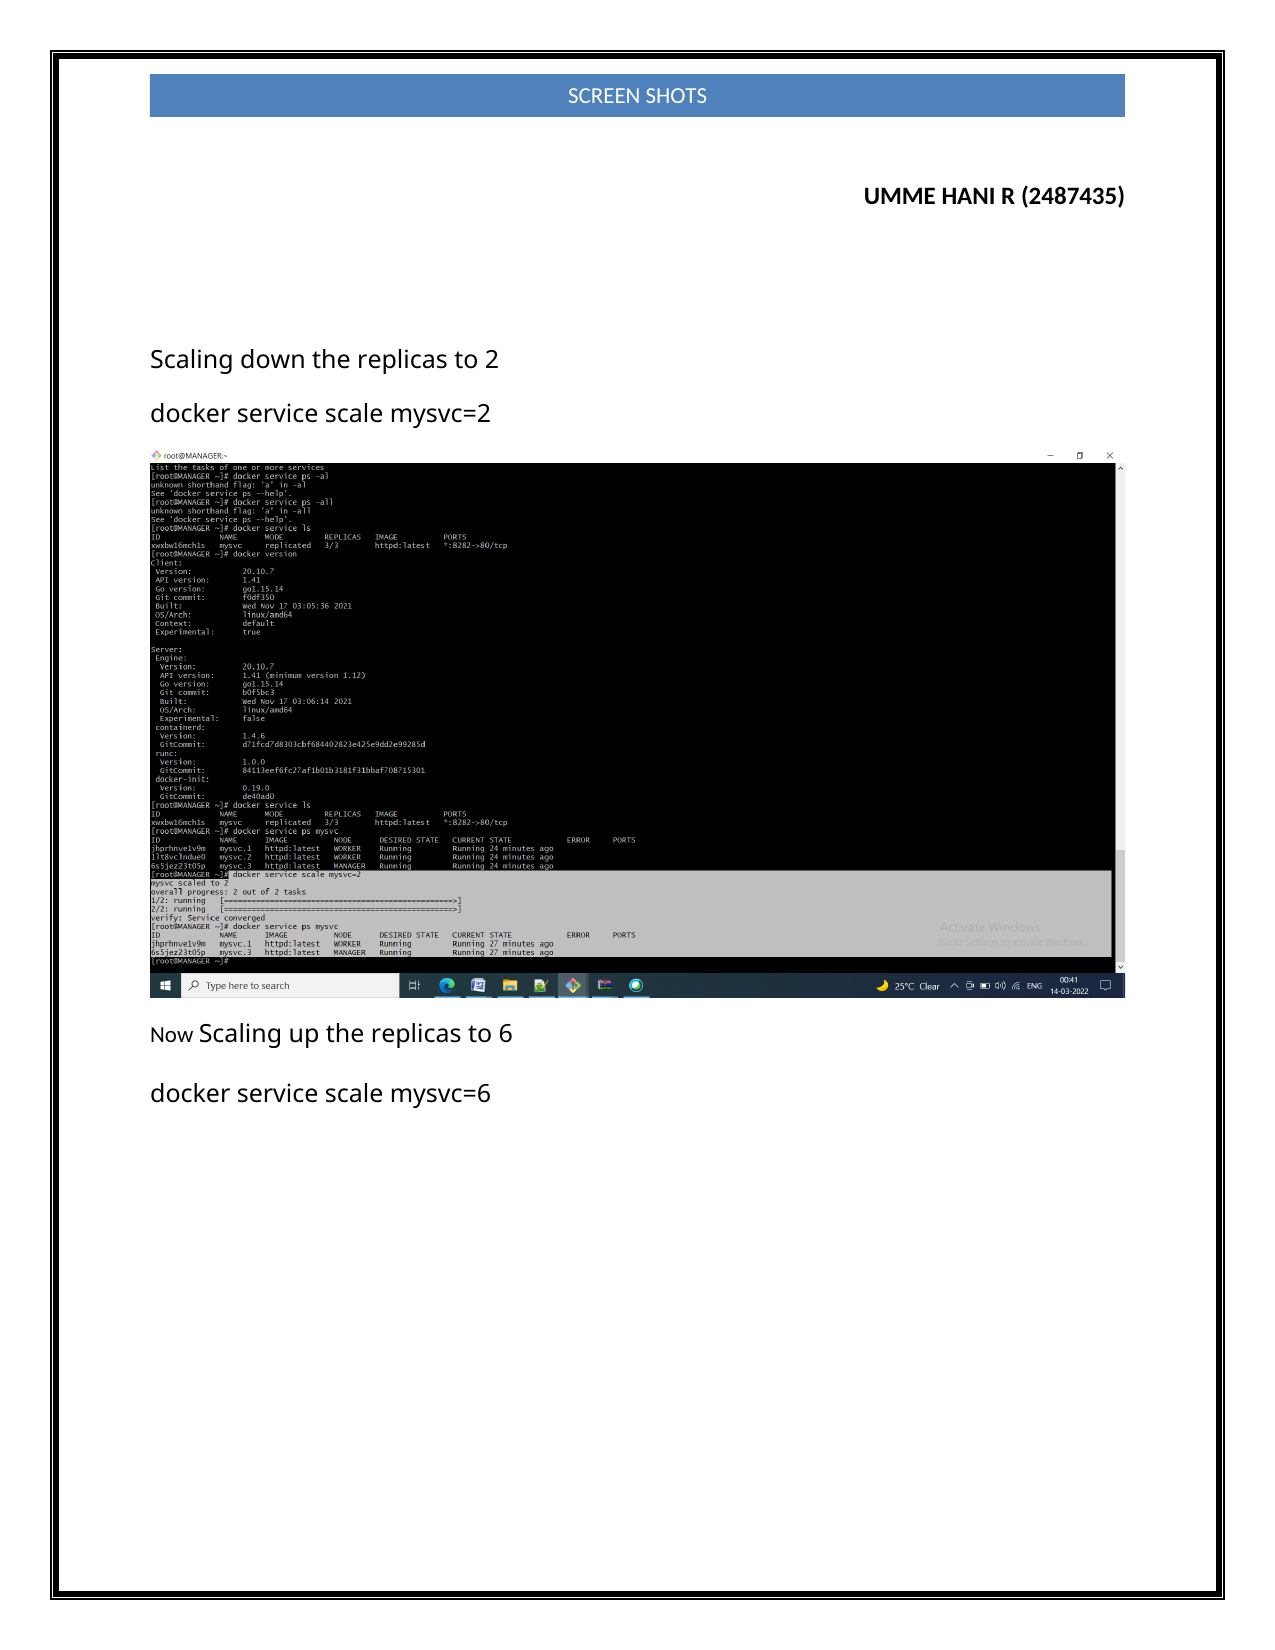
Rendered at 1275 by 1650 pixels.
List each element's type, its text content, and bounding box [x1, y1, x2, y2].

picture [150, 448, 1125, 998]
text Now Scaling up the replicas to 6 [150, 1016, 1125, 1050]
text Scaling down the replicas to 2 [150, 342, 1125, 376]
text docker service scale mysvc=6 [150, 1076, 1125, 1110]
text docker service scale mysvc=2 [150, 395, 1125, 429]
